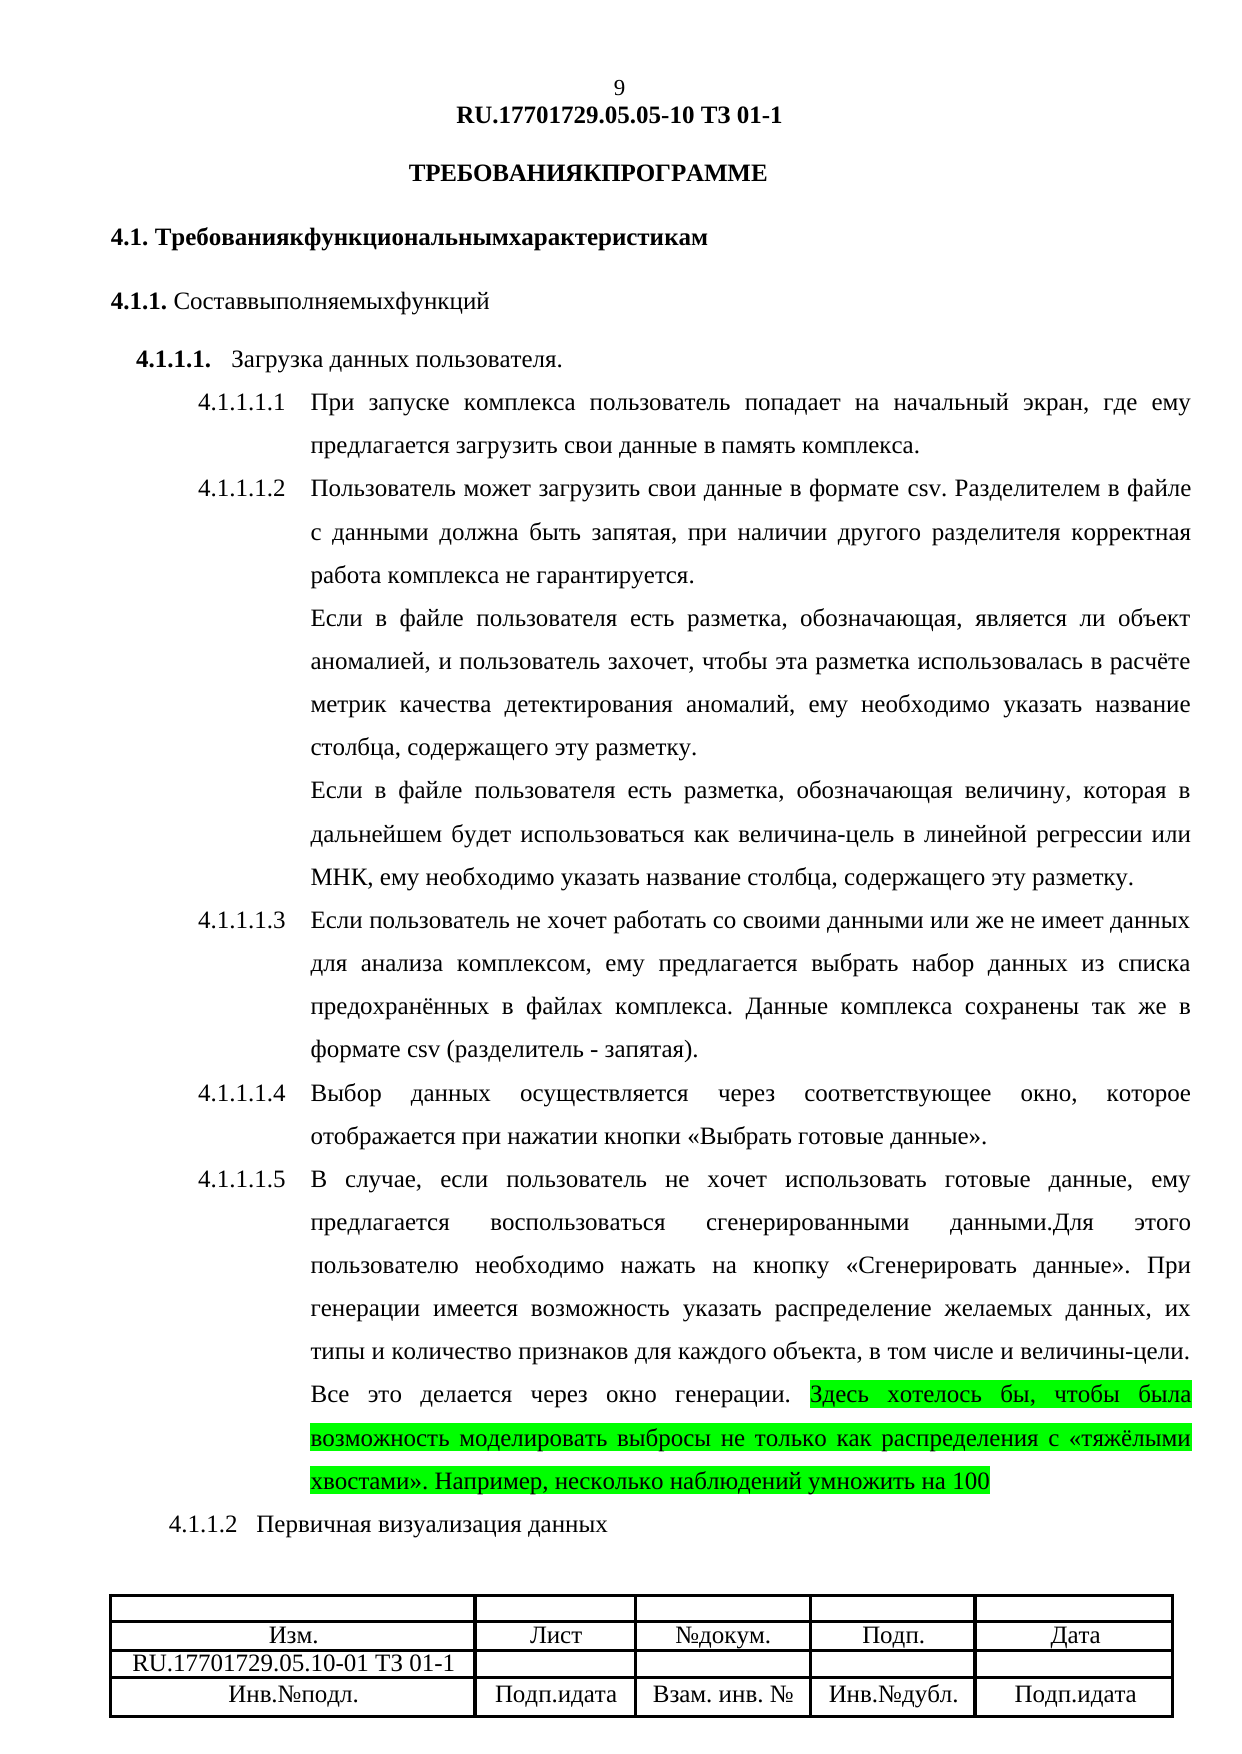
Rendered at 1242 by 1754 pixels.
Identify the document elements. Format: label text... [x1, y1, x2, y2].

list Если пользователь не хочет работать со своими данными или же не имеет данных для анализа комплексом, ему предлагается выбрать набор данных из списка предохранённых в файлах комплекса. Данные комплекса сохранены так же в формате csv (разделитель - запятая). [198, 905, 1192, 1063]
list Составвыполняемыхфункций [111, 286, 1192, 315]
list Выбор данных осуществляется через соответствующее окно, которое отображается при нажатии кнопки «Выбрать готовые данные». [198, 1078, 1192, 1149]
subtitle Требованиякфункциональнымхарактеристикам [111, 222, 1192, 251]
list Если в файле пользователя есть разметка, обозначающая, является ли объект аномалией, и пользователь захочет, чтобы эта разметка использовалась в расчёте метрик качества детектирования аномалий, ему необходимо указать название столбца, содержащего эту разметку. [310, 603, 1192, 761]
subtitle ТРЕБОВАНИЯКПРОГРАММЕ [409, 158, 1192, 187]
list При запуске комплекса пользователь попадает на начальный экран, где ему предлагается загрузить свои данные в память комплекса. [198, 387, 1192, 459]
list Первичная визуализация данных [169, 1509, 1192, 1538]
list Если в файле пользователя есть разметка, обозначающая величину, которая в дальнейшем будет использоваться как величина-цель в линейной регрессии или МНК, ему необходимо указать название столбца, содержащего эту разметку. [310, 776, 1192, 891]
list Загрузка данных пользователя. [136, 344, 1192, 373]
list В случае, если пользователь не хочет использовать готовые данные, ему предлагается воспользоваться сгенерированными данными.Для этого пользователю необходимо нажать на кнопку «Сгенерировать данные». При генерации имеется возможность указать распределение желаемых данных, их типы и количество признаков для каждого объекта, в том числе и величины-цели. Все это делается через окно генерации. Здесь хотелось бы, чтобы была возможность моделировать выбросы не только как распределения с «тяжёлыми хвостами». Например, несколько наблюдений умножить на 100 [198, 1164, 1192, 1494]
list Пользователь может загрузить свои данные в формате csv. Разделителем в файле с данными должна быть запятая, при наличии другого разделителя корректная работа комплекса не гарантируется. [198, 473, 1192, 588]
